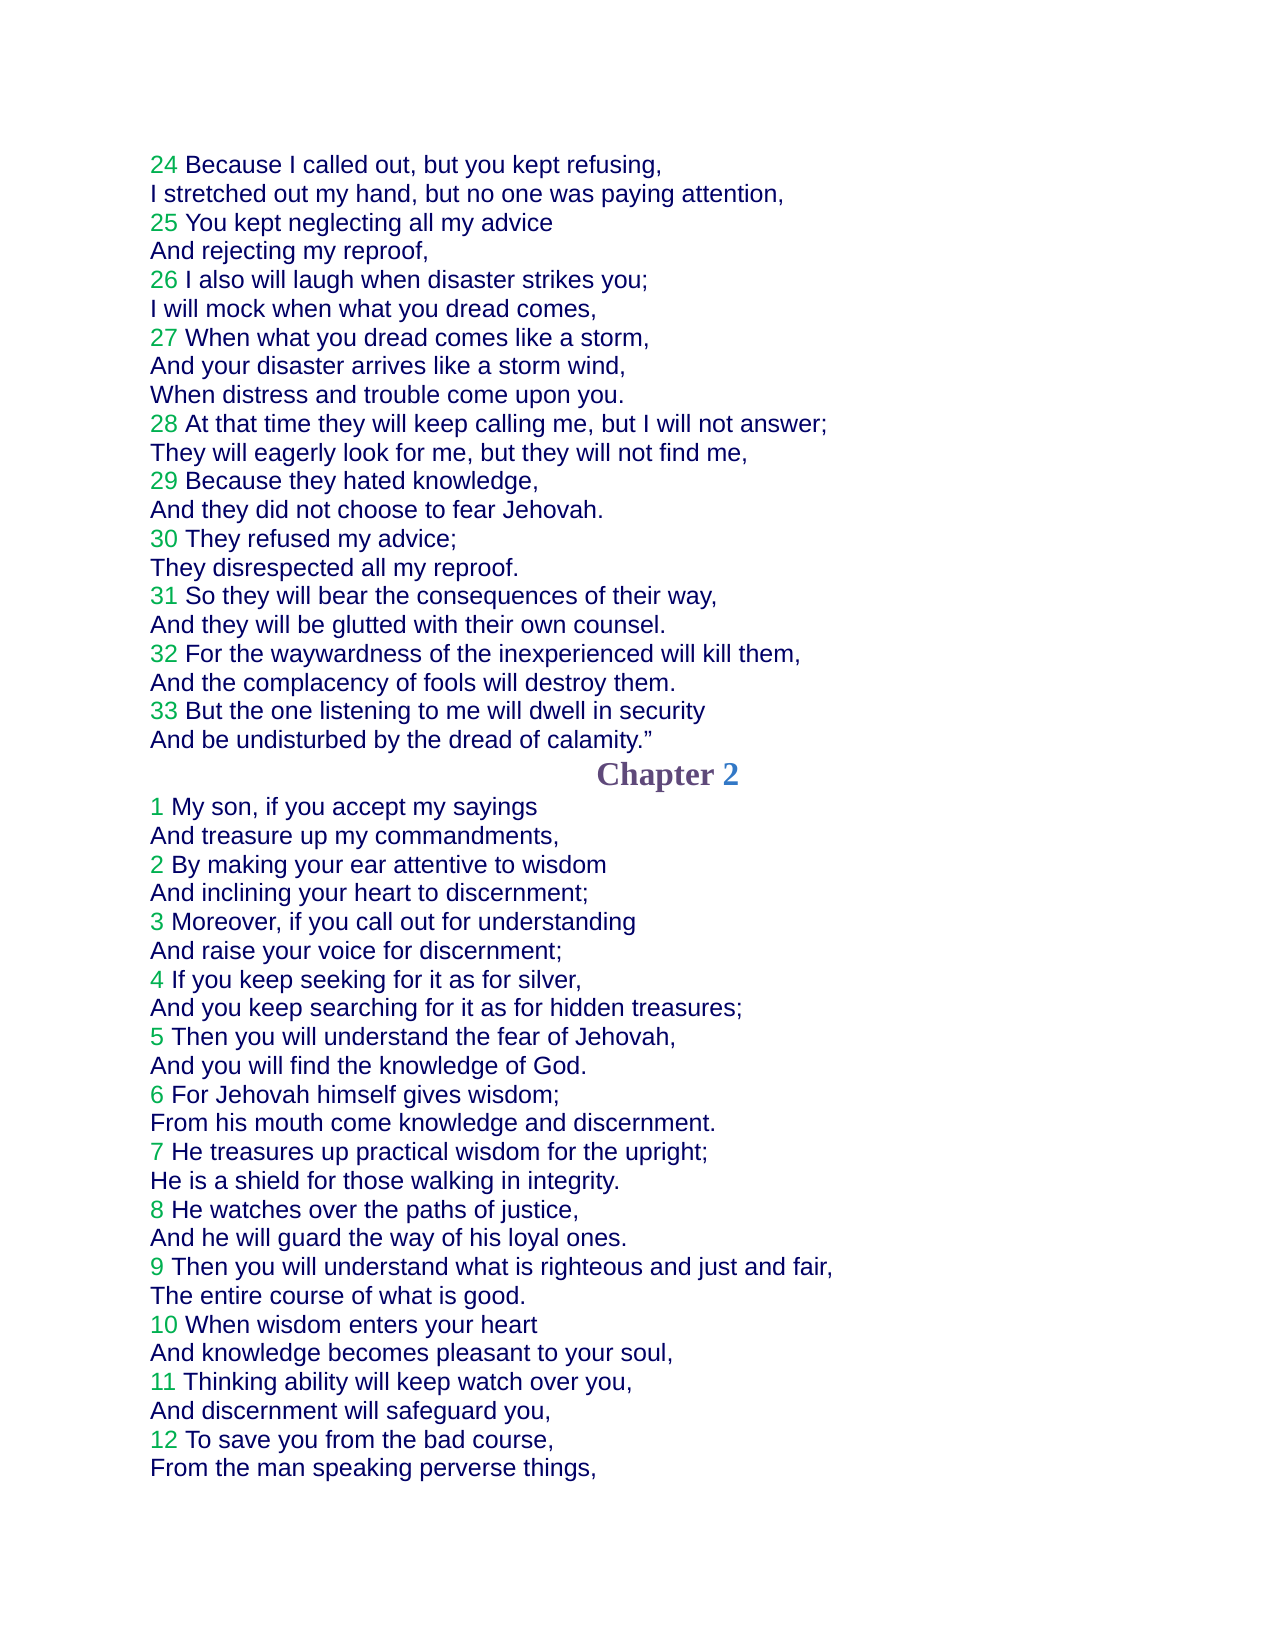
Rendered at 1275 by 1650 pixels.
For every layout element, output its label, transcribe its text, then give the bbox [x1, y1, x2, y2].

text They will eagerly look for me, but they will not find me, [150, 437, 1125, 466]
text 24 Because I called out, but you kept refusing, [150, 150, 1125, 179]
text 27 When what you dread comes like a storm, [150, 322, 1125, 351]
text And inclining your heart to discernment; [150, 878, 1125, 907]
text And they will be glutted with their own counsel. [150, 610, 1125, 639]
text 28 At that time they will keep calling me, but I will not answer; [150, 409, 1125, 437]
text 25 You kept neglecting all my advice [150, 207, 1125, 236]
text 8 He watches over the paths of justice, [150, 1194, 1125, 1223]
text And your disaster arrives like a storm wind, [150, 351, 1125, 380]
text Chapter 2 [150, 754, 1125, 792]
text And raise your voice for discernment; [150, 936, 1125, 964]
text And you keep searching for it as for hidden treasures; [150, 993, 1125, 1022]
text And be undisturbed by the dread of calamity.” [150, 725, 1125, 754]
text 10 When wisdom enters your heart [150, 1309, 1125, 1338]
text From his mouth come knowledge and discernment. [150, 1108, 1125, 1137]
text 3 Moreover, if you call out for understanding [150, 907, 1125, 936]
text They disrespected all my reproof. [150, 552, 1125, 581]
text 1 My son, if you accept my sayings [150, 792, 1125, 821]
text 4 If you keep seeking for it as for silver, [150, 964, 1125, 993]
text 11 Thinking ability will keep watch over you, [150, 1367, 1125, 1396]
text And discernment will safeguard you, [150, 1396, 1125, 1424]
text And he will guard the way of his loyal ones. [150, 1223, 1125, 1252]
text 32 For the waywardness of the inexperienced will kill them, [150, 639, 1125, 667]
text 7 He treasures up practical wisdom for the upright; [150, 1137, 1125, 1166]
text And you will find the knowledge of God. [150, 1051, 1125, 1079]
text 12 To save you from the bad course, [150, 1424, 1125, 1453]
text And rejecting my reproof, [150, 236, 1125, 265]
text 33 But the one listening to me will dwell in security [150, 696, 1125, 725]
text And they did not choose to fear Jehovah. [150, 495, 1125, 524]
text 26 I also will laugh when disaster strikes you; [150, 265, 1125, 294]
text 31 So they will bear the consequences of their way, [150, 581, 1125, 610]
text 9 Then you will understand what is righteous and just and fair, [150, 1252, 1125, 1281]
text I stretched out my hand, but no one was paying attention, [150, 179, 1125, 207]
text The entire course of what is good. [150, 1281, 1125, 1309]
text He is a shield for those walking in integrity. [150, 1166, 1125, 1194]
text 30 They refused my advice; [150, 524, 1125, 552]
text 5 Then you will understand the fear of Jehovah, [150, 1022, 1125, 1051]
text 2 By making your ear attentive to wisdom [150, 849, 1125, 878]
text 29 Because they hated knowledge, [150, 466, 1125, 495]
text When distress and trouble come upon you. [150, 380, 1125, 409]
text And knowledge becomes pleasant to your soul, [150, 1338, 1125, 1367]
text And treasure up my commandments, [150, 821, 1125, 849]
text I will mock when what you dread comes, [150, 294, 1125, 322]
text From the man speaking perverse things, [150, 1453, 1125, 1482]
text 6 For Jehovah himself gives wisdom; [150, 1079, 1125, 1108]
text And the complacency of fools will destroy them. [150, 667, 1125, 696]
